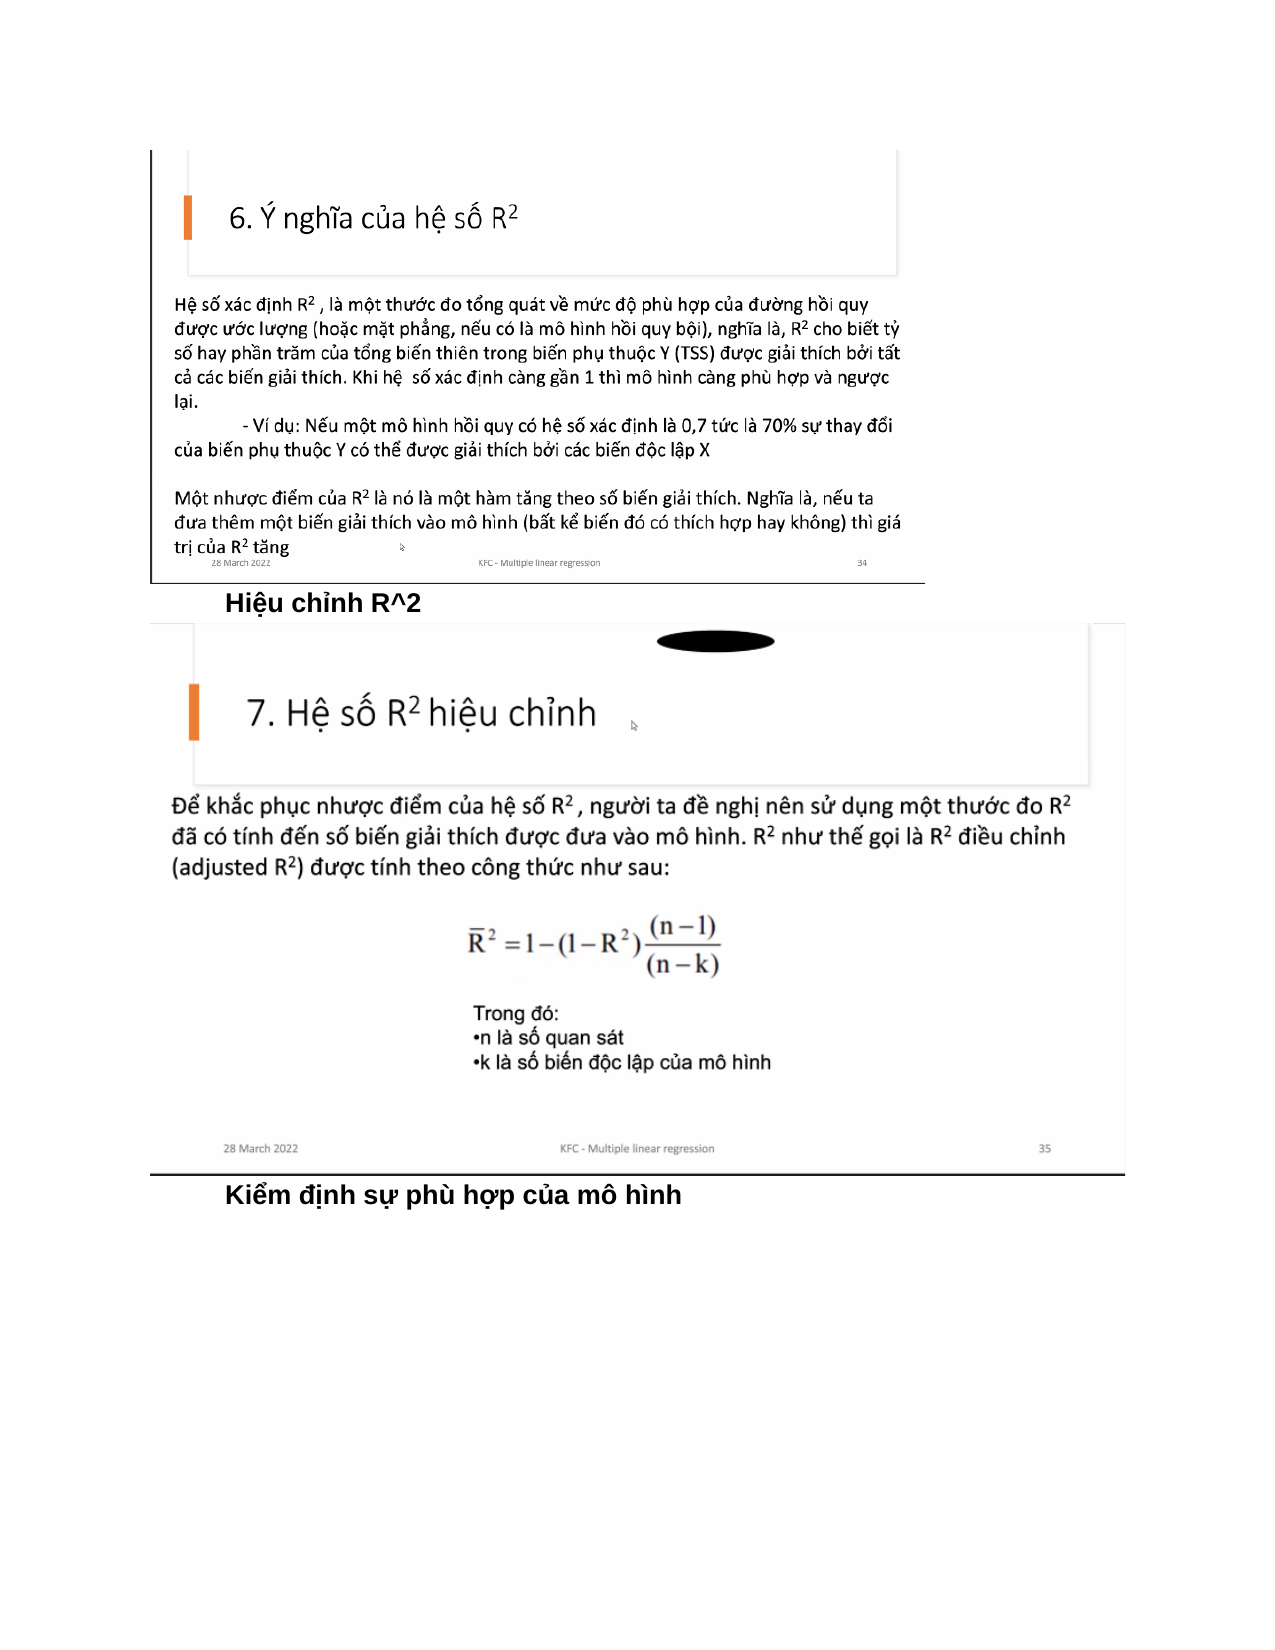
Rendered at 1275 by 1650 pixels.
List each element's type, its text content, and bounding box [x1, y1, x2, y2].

picture [150, 150, 926, 584]
text Hiệu chỉnh R^2 [150, 587, 1125, 619]
text Kiểm định sự phù hợp của mô hình [150, 1179, 1125, 1211]
picture [150, 623, 1125, 1176]
